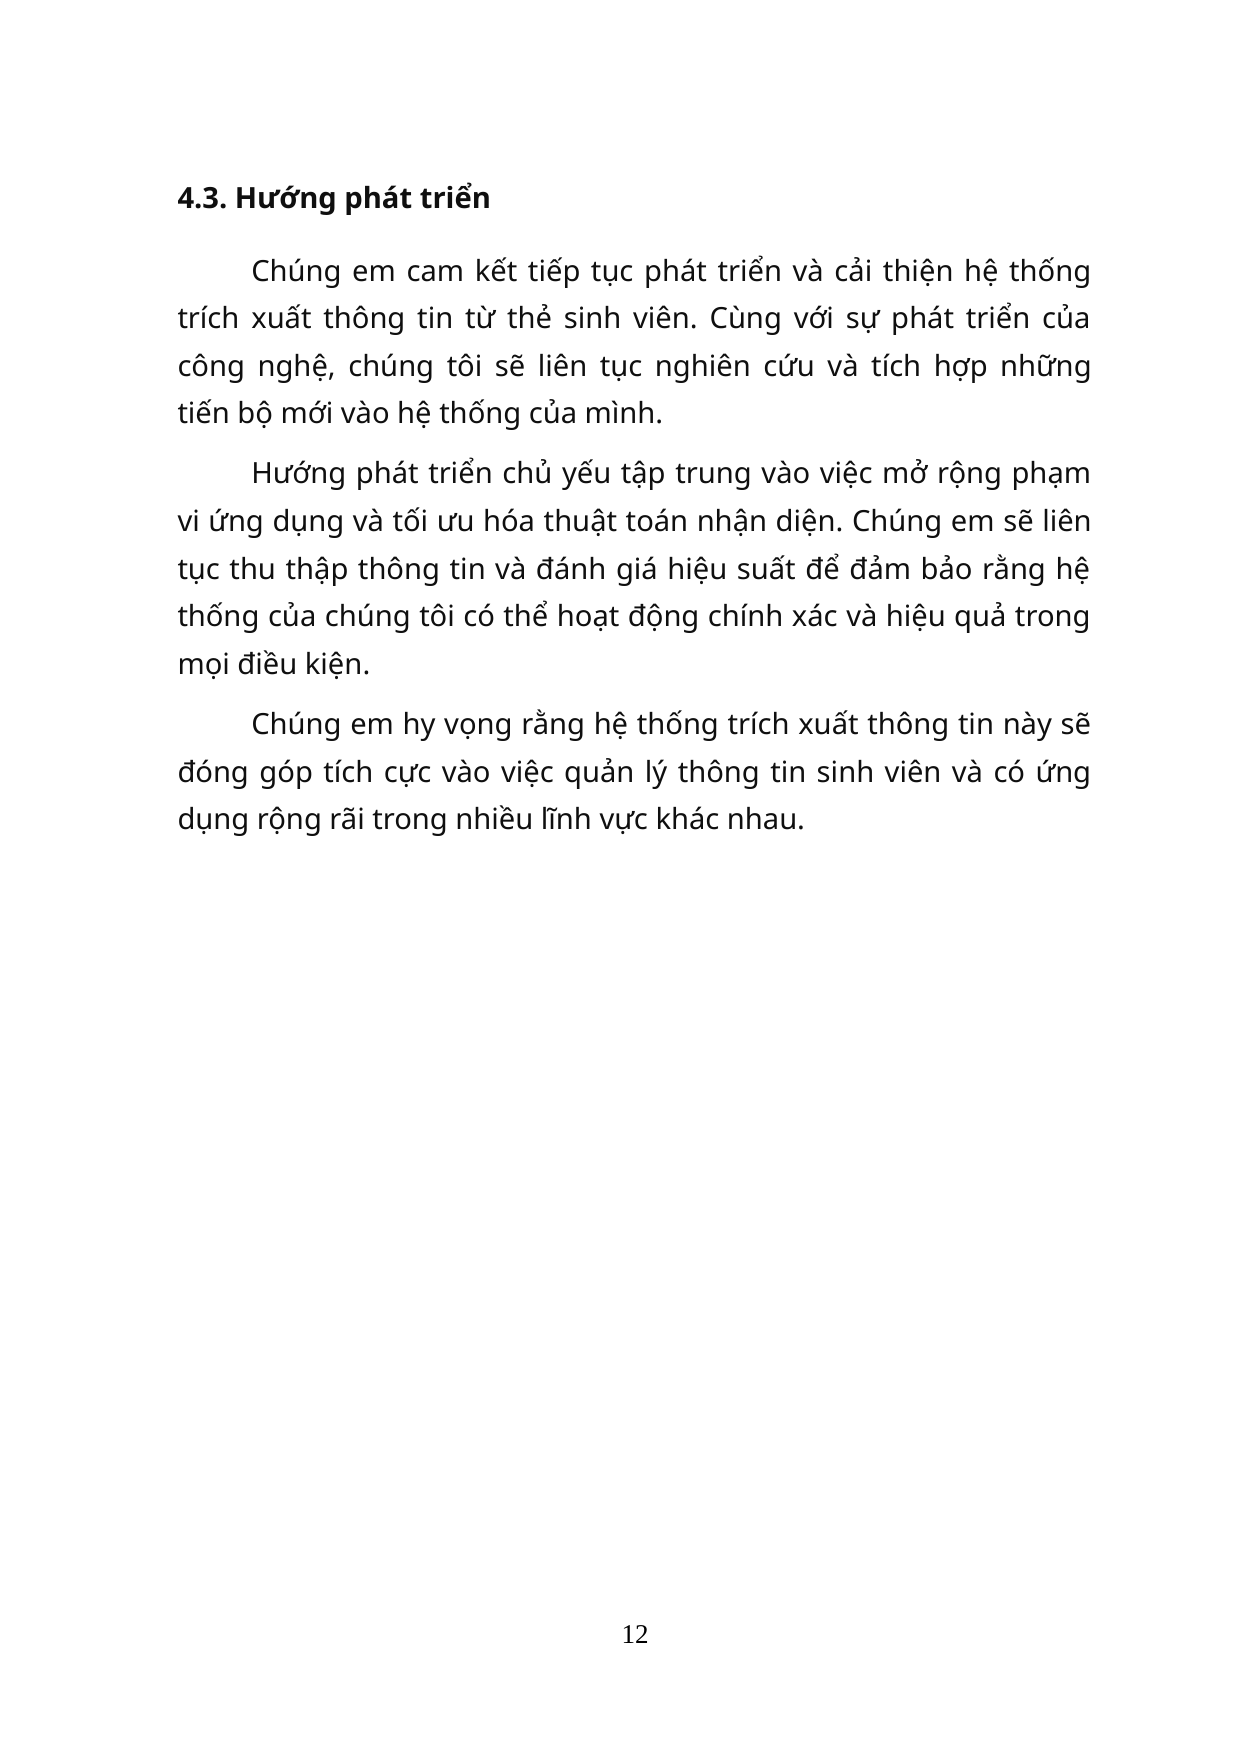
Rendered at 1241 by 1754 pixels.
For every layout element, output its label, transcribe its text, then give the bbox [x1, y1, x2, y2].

text Hướng phát triển chủ yếu tập trung vào việc mở rộng phạm vi ứng dụng và tối ưu hóa thuật toán nhận diện. Chúng em sẽ liên tục thu thập thông tin và đánh giá hiệu suất để đảm bảo rằng hệ thống của chúng tôi có thể hoạt động chính xác và hiệu quả trong mọi điều kiện. [177, 453, 1092, 683]
text Chúng em cam kết tiếp tục phát triển và cải thiện hệ thống trích xuất thông tin từ thẻ sinh viên. Cùng với sự phát triển của công nghệ, chúng tôi sẽ liên tục nghiên cứu và tích hợp những tiến bộ mới vào hệ thống của mình. [177, 250, 1092, 432]
text Chúng em hy vọng rằng hệ thống trích xuất thông tin này sẽ đóng góp tích cực vào việc quản lý thông tin sinh viên và có ứng dụng rộng rãi trong nhiều lĩnh vực khác nhau. [177, 703, 1092, 838]
subtitle 4.3. Hướng phát triển [177, 177, 1092, 217]
